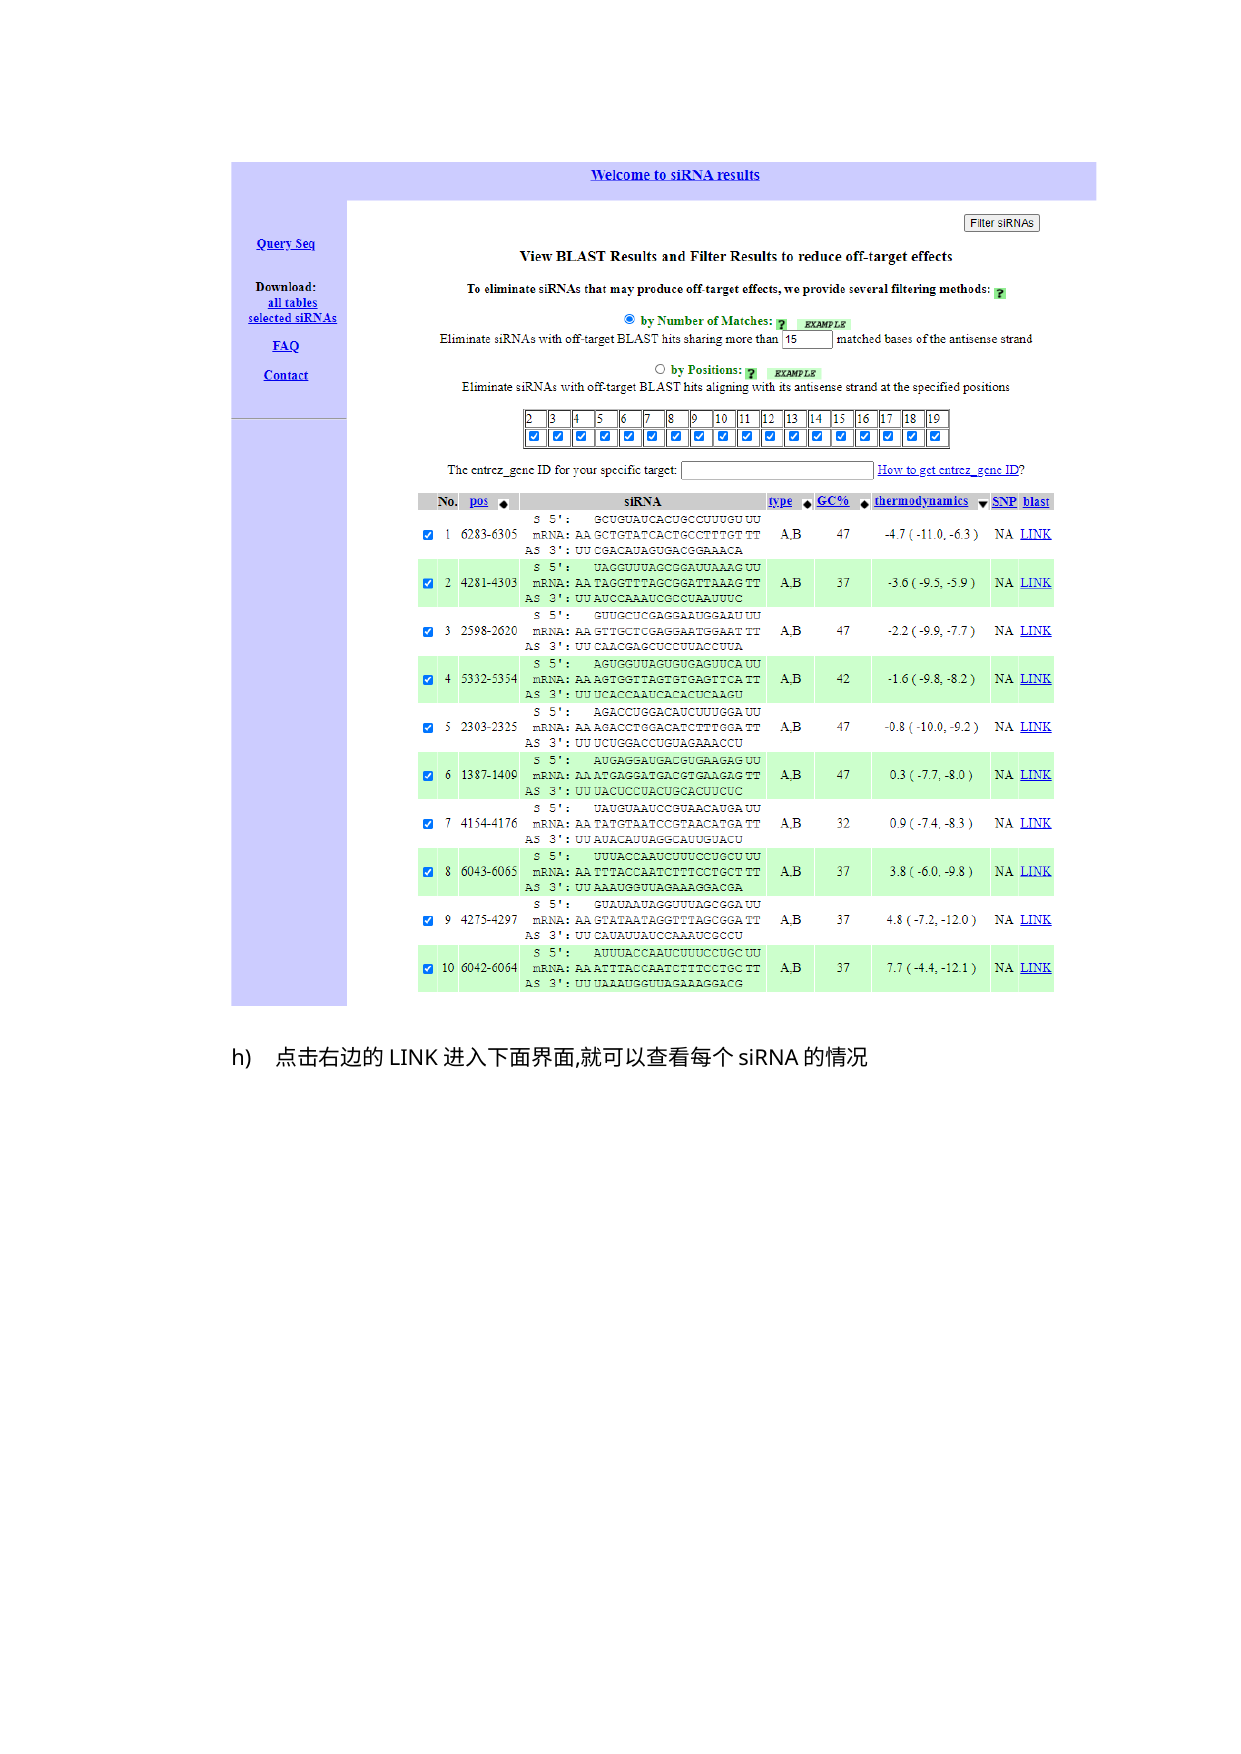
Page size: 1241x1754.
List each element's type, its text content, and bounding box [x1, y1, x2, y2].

list 点击右边的LINK 进入下面界面,就可以查看每个siRNA的情况 [231, 1039, 1053, 1072]
